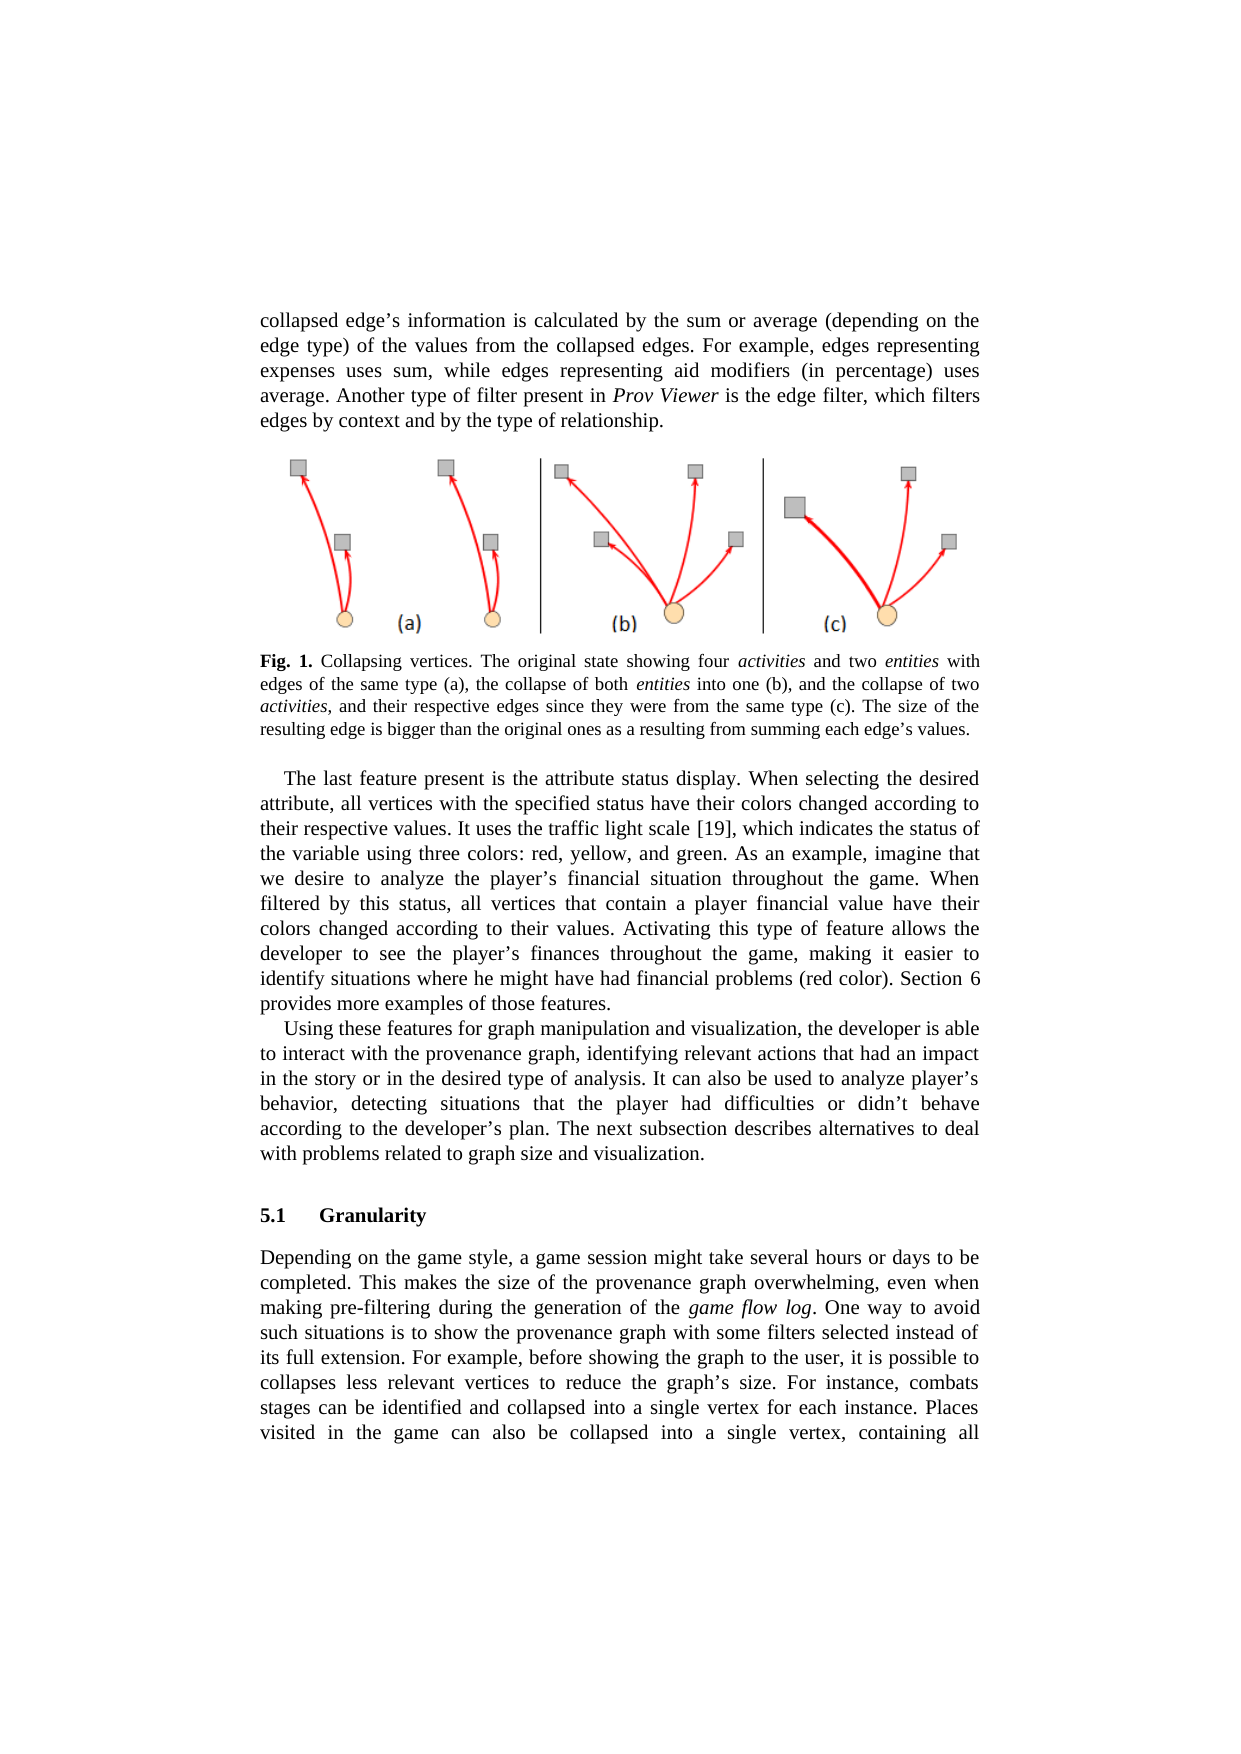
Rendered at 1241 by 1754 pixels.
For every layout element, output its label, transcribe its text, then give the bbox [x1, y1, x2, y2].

text Using these features for graph manipulation and visualization, the developer is able to interact with the provenance graph, identifying relevant actions that had an impact in the story or in the desired type of analysis. It can also be used to analyze player’s behavior, detecting situations that the player had difficulties or didn’t behave according to the developer’s plan. The next subsection describes alternatives to deal with problems related to graph size and visualization. [260, 1015, 980, 1165]
picture [277, 457, 964, 636]
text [260, 307, 980, 432]
subtitle Granularity [260, 1202, 980, 1227]
text The last feature present is the attribute status display. When selecting the desired attribute, all vertices with the specified status have their colors changed according to their respective values. It uses the traffic light scale [19], which indicates the status of the variable using three colors: red, yellow, and green. As an example, imagine that we desire to analyze the player’s financial situation throughout the game. When filtered by this status, all vertices that contain a player financial value have their colors changed according to their values. Activating this type of feature allows the developer to see the player’s finances throughout the game, making it easier to identify situations where he might have had financial problems (red color). Section 6 provides more examples of those features. [260, 765, 980, 1015]
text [260, 1244, 980, 1444]
